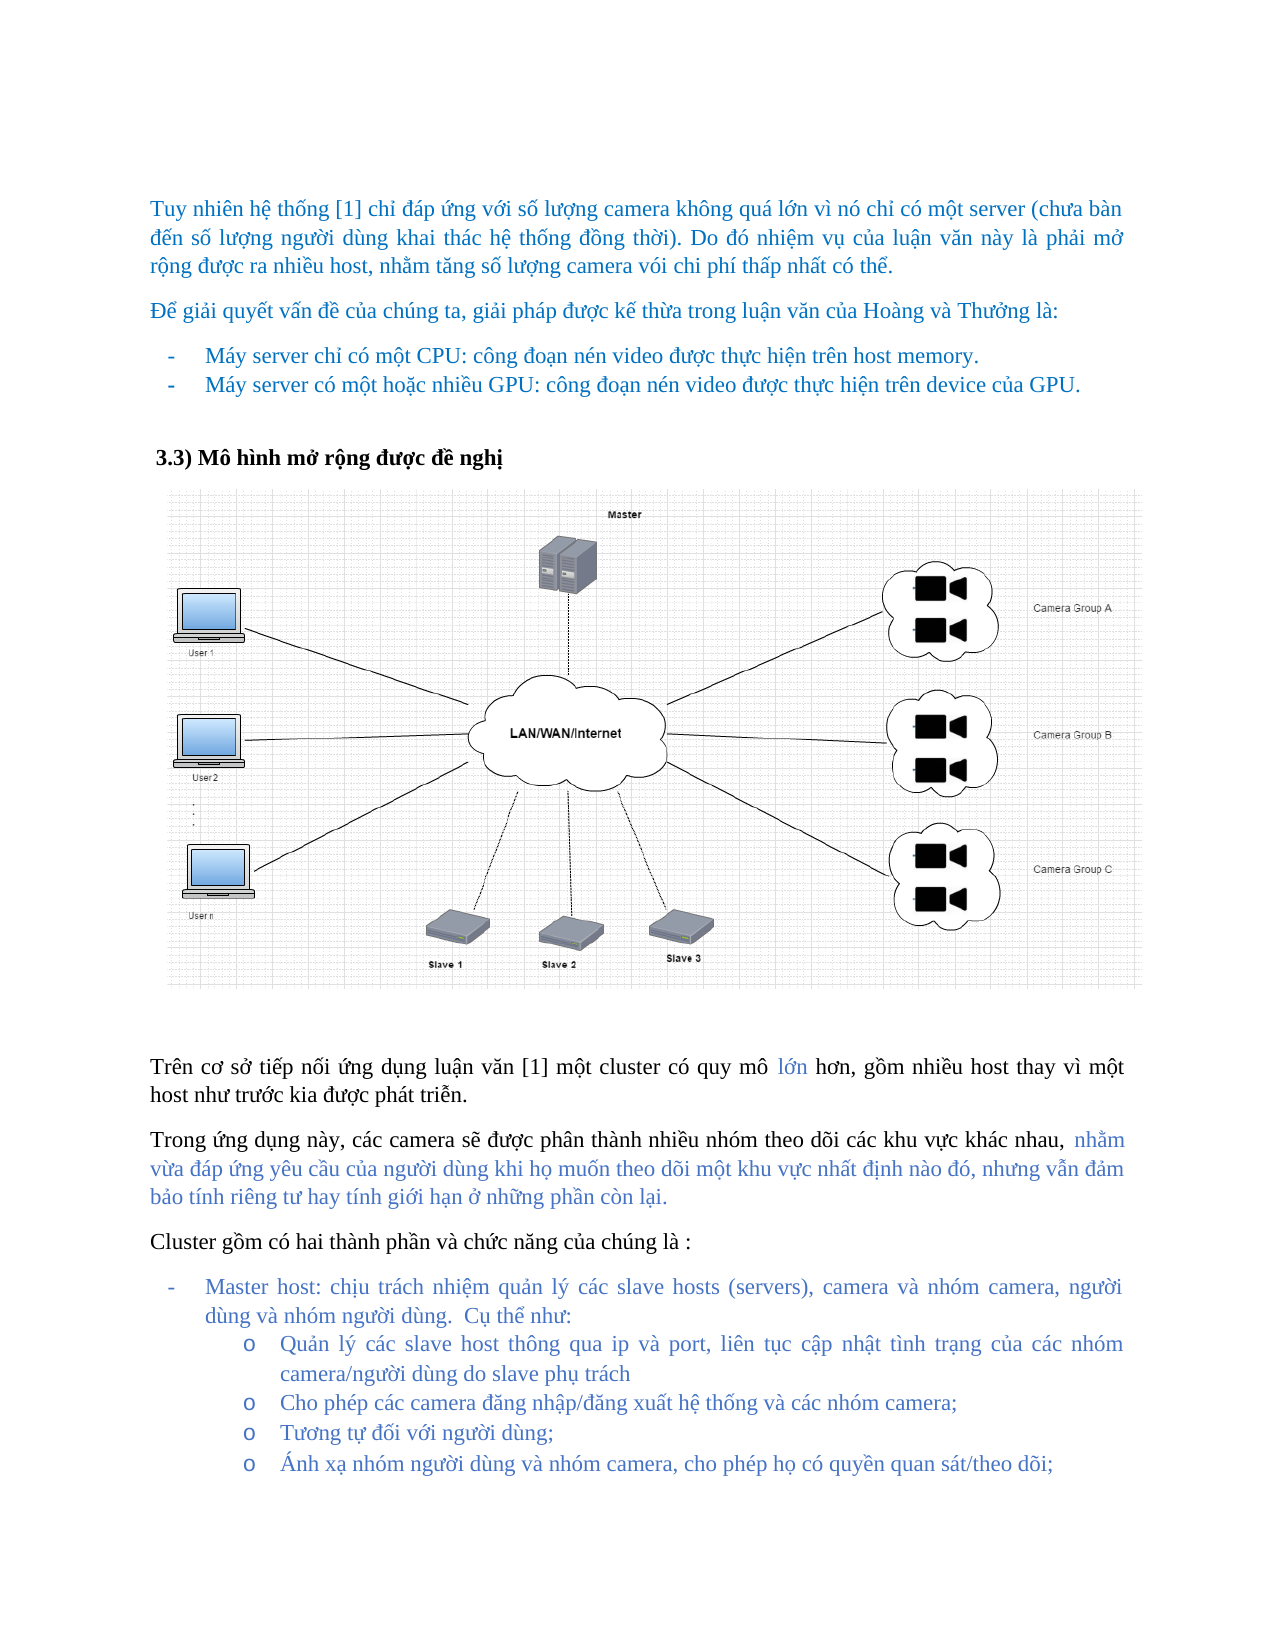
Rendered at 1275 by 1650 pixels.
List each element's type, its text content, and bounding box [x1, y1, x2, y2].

list Máy server có một hoặc nhiều GPU: công đoạn nén video được thực hiện trên device của GPU. [167, 371, 1125, 397]
list Cho phép các camera đăng nhập/đăng xuất hệ thống và các nhóm camera; [242, 1389, 1125, 1417]
list Máy server chỉ có một CPU: công đoạn nén video được thực hiện trên host memory. [167, 342, 1125, 368]
picture [167, 489, 1143, 989]
text Cluster gồm có hai thành phần và chức năng của chúng là : [150, 1228, 1125, 1254]
list Tương tự đối với người dùng; [242, 1419, 1125, 1448]
list Quản lý các slave host thông qua ip và port, liên tục cập nhật tình trạng của các nhóm camera/người dùng do slave phụ trách [242, 1330, 1125, 1387]
list Ánh xạ nhóm người dùng và nhóm camera, cho phép họ có quyền quan sát/theo dõi; [242, 1450, 1125, 1478]
text Để giải quyết vấn đề của chúng ta, giải pháp được kế thừa trong luận văn của Hoàng và Thưởng là: [150, 297, 1125, 323]
text Tuy nhiên hệ thống [1] chỉ đáp ứng với số lượng camera không quá lớn vì nó chỉ có một server (chưa bàn đến số lượng người dùng khai thác hệ thống đồng thời). Do đó nhiệm vụ của luận văn này là phải mở rộng được ra nhiều host, nhằm tăng số lượng camera vói chi phí thấp nhất có thể. [150, 195, 1125, 278]
text Trong ứng dụng này, các camera sẽ được phân thành nhiều nhóm theo dõi các khu vực khác nhau, nhằm vừa đáp ứng yêu cầu của người dùng khi họ muốn theo dõi một khu vực nhất định nào đó, nhưng vẫn đảm bảo tính riêng tư hay tính giới hạn ở những phần còn lại. [150, 1126, 1125, 1209]
list Master host: chịu trách nhiệm quản lý các slave hosts (servers), camera và nhóm camera, người dùng và nhóm người dùng. Cụ thể như: [167, 1273, 1125, 1328]
text 3.3) Mô hình mở rộng được đề nghị [150, 444, 1125, 471]
text Trên cơ sở tiếp nối ứng dụng luận văn [1] một cluster có quy mô lớn hơn, gồm nhiều host thay vì một host như trước kia được phát triễn. [150, 1053, 1125, 1107]
